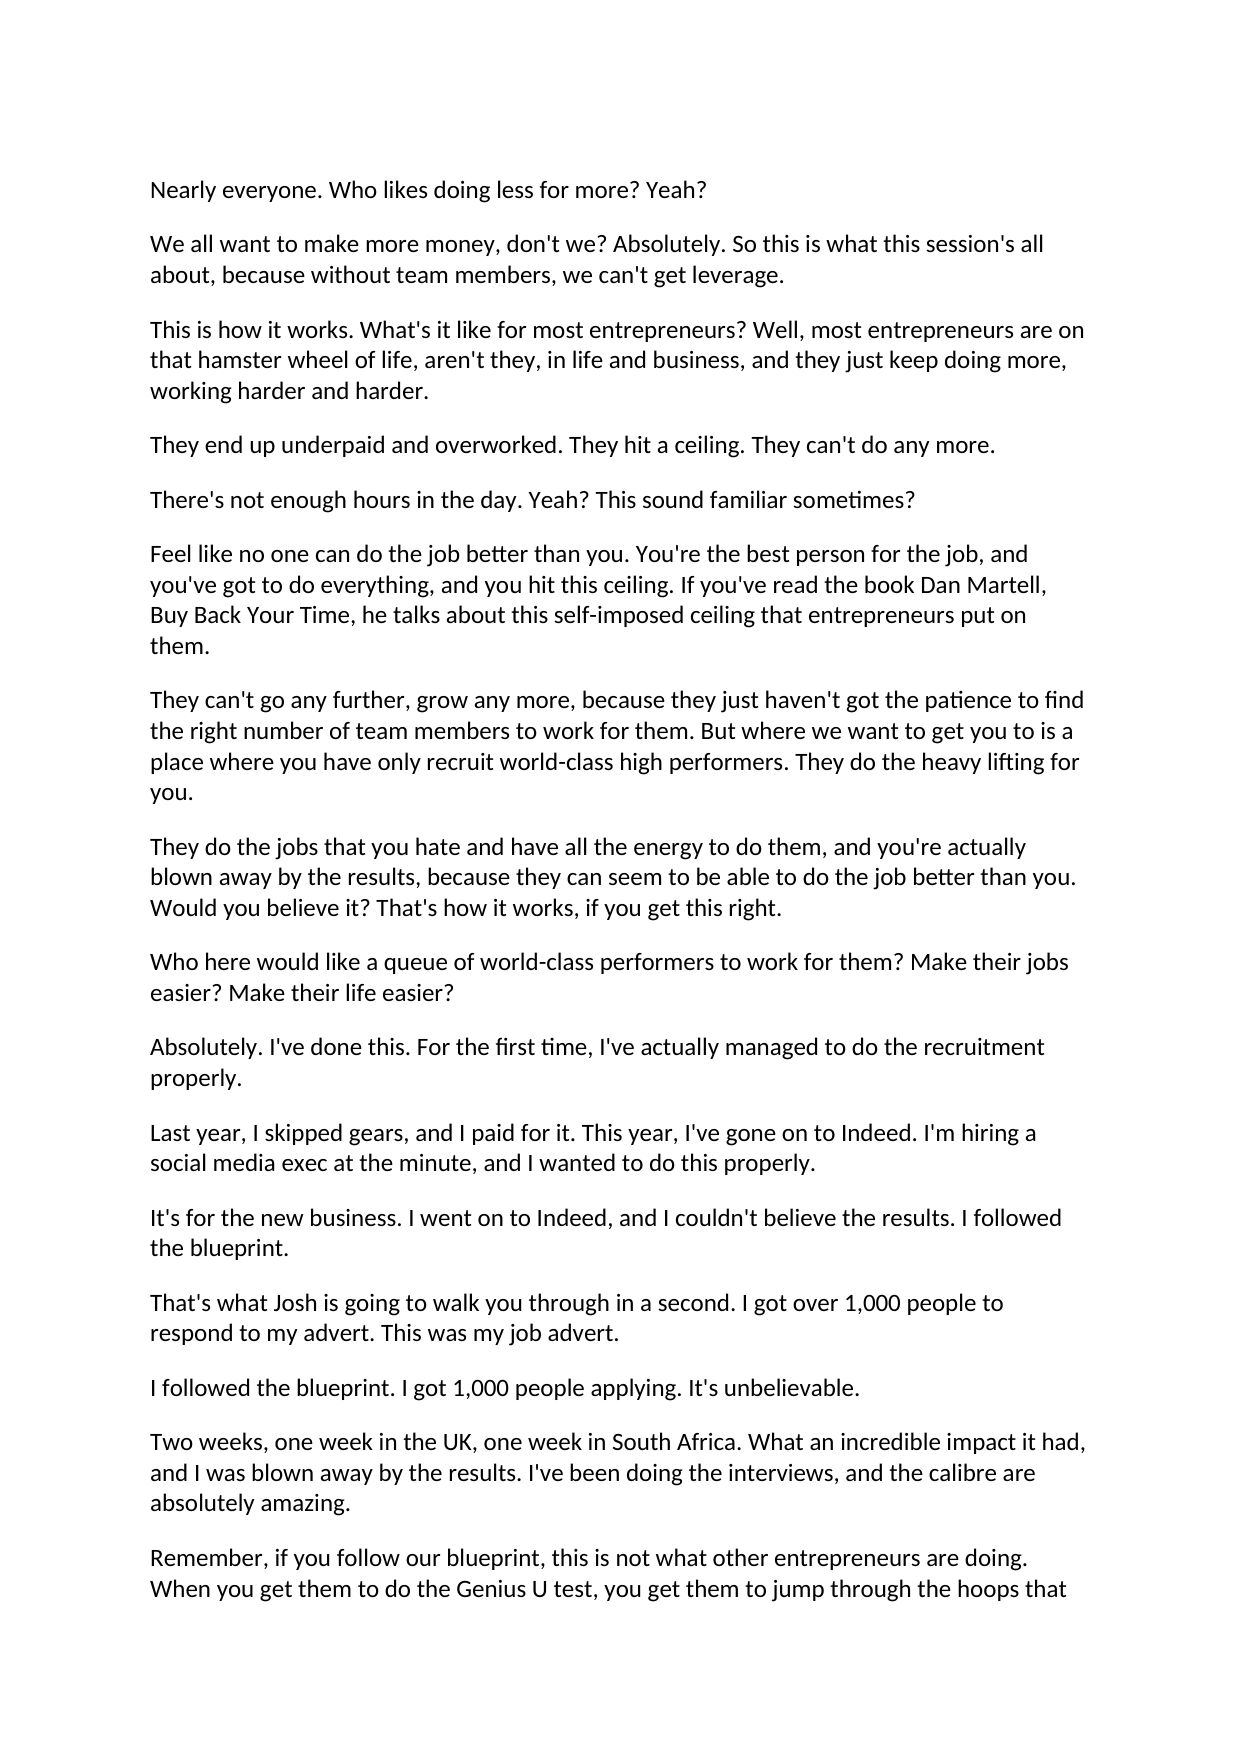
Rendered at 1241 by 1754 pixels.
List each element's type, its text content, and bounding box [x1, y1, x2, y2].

text That's what Josh is going to walk you through in a second. I got over 1,000 people to respond to my advert. This was my job advert. [150, 1287, 1090, 1348]
text They do the jobs that you hate and have all the energy to do them, and you're actually blown away by the results, because they can seem to be able to do the job better than you. Would you believe it? That's how it works, if you get this right. [150, 831, 1090, 922]
text Absolutely. I've done this. For the first time, I've actually managed to do the recruitment properly. [150, 1032, 1090, 1093]
text I followed the blueprint. I got 1,000 people applying. It's unbelievable. [150, 1372, 1090, 1402]
text They end up underpaid and overworked. They hit a ceiling. They can't do any more. [150, 429, 1090, 460]
text Feel like no one can do the job better than you. You're the best person for the job, and you've got to do everything, and you hit this ceiling. If you've read the book Dan Martell, Buy Back Your Time, he talks about this self-imposed ceiling that entrepreneurs put on them. [150, 538, 1090, 661]
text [150, 1542, 1090, 1603]
text There's not enough hours in the day. Yeah? This sound familiar sometimes? [150, 484, 1090, 514]
text Two weeks, one week in the UK, one week in South Africa. What an incredible impact it had, and I was blown away by the results. I've been doing the interviews, and the calibre are absolutely amazing. [150, 1427, 1090, 1518]
text We all want to make more money, don't we? Absolutely. So this is what this session's all about, because without team members, we can't get leverage. [150, 229, 1090, 290]
text They can't go any further, grow any more, because they just haven't got the patience to find the right number of team members to work for them. But where we want to get you to is a place where you have only recruit world-class high performers. They do the heavy lifting for you. [150, 685, 1090, 807]
text Last year, I skipped gears, and I paid for it. This year, I've gone on to Indeed. I'm hiring a social media exec at the minute, and I wanted to do this properly. [150, 1117, 1090, 1178]
text This is how it works. What's it like for most entrepreneurs? Well, most entrepreneurs are on that hamster wheel of life, aren't they, in life and business, and they just keep doing more, working harder and harder. [150, 314, 1090, 405]
text Who here would like a queue of world-class performers to work for them? Make their jobs easier? Make their life easier? [150, 946, 1090, 1007]
text Nearly everyone. Who likes doing less for more? Yeah? [150, 174, 1090, 204]
text It's for the new business. I went on to Indeed, and I couldn't believe the results. I followed the blueprint. [150, 1202, 1090, 1263]
